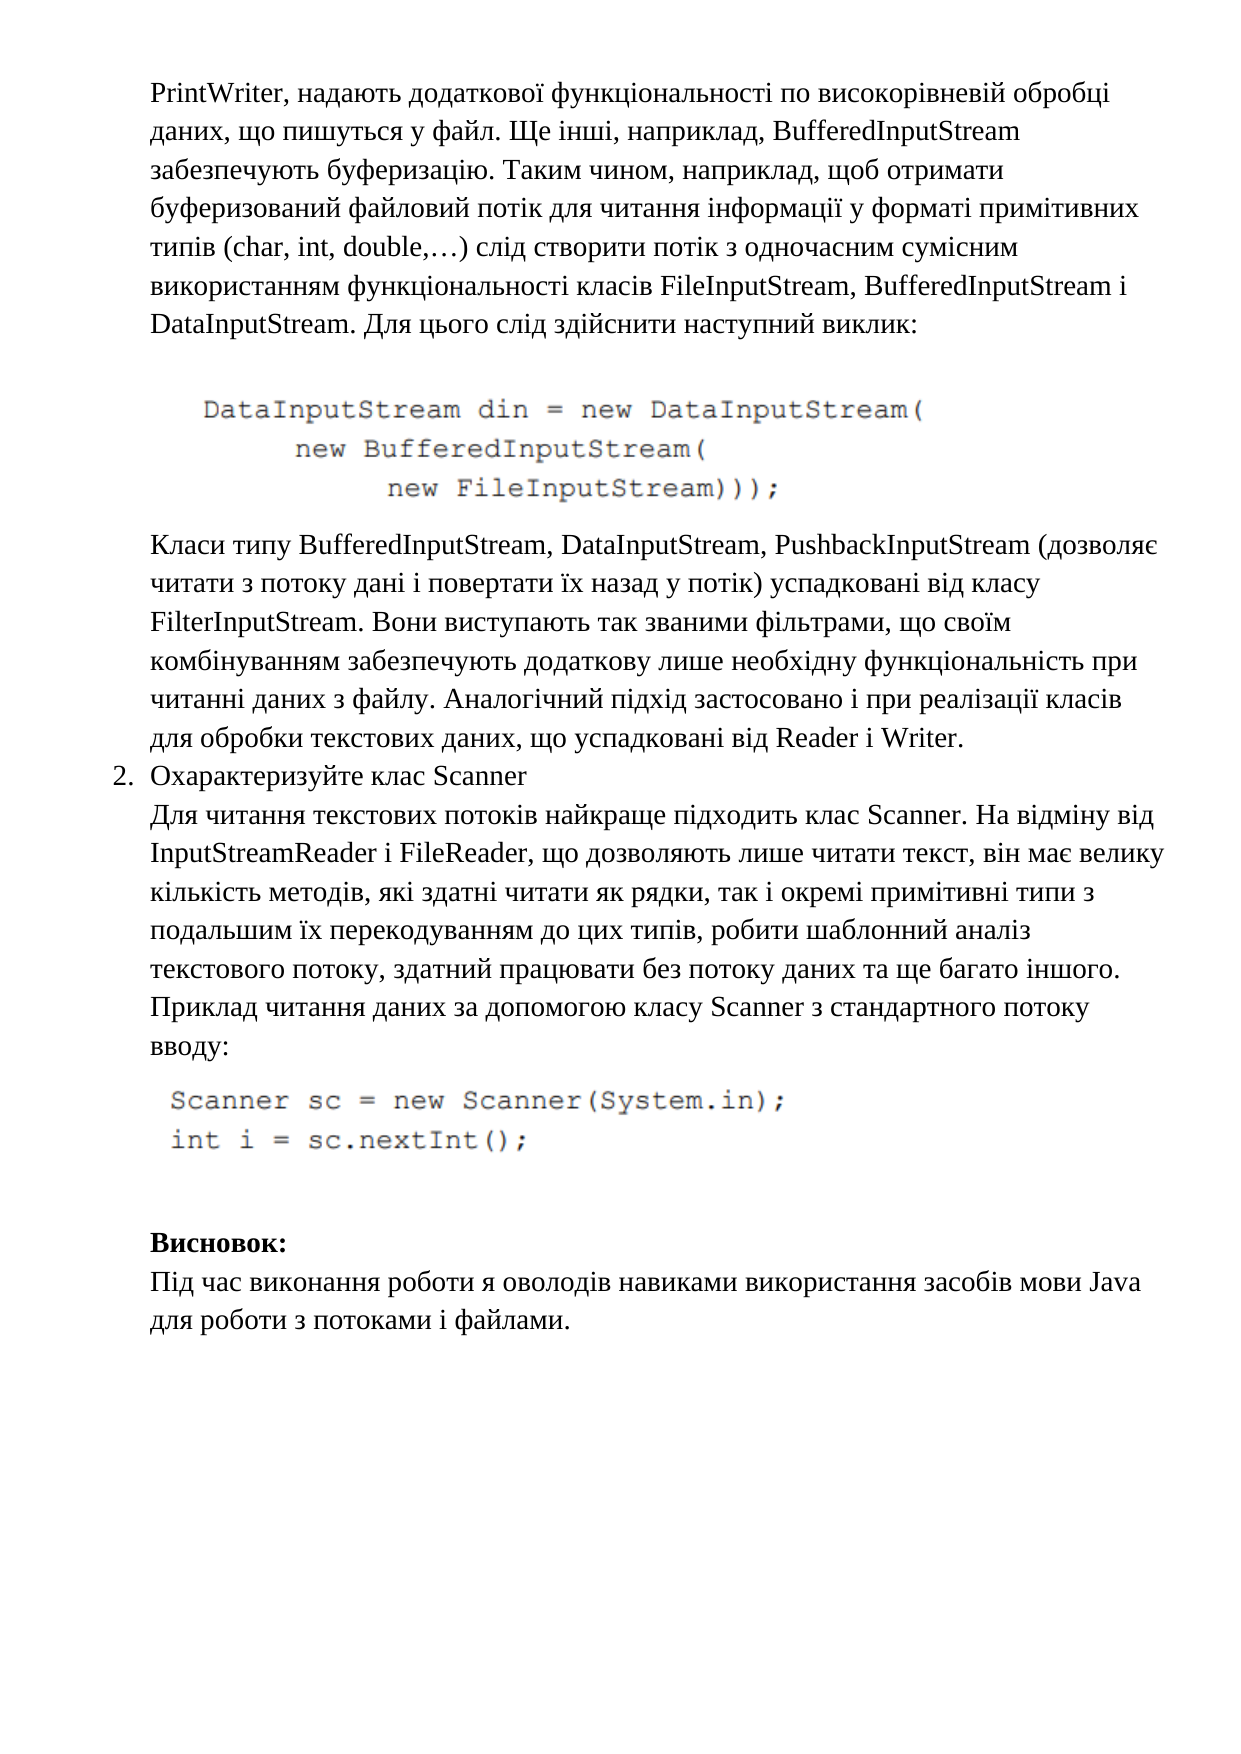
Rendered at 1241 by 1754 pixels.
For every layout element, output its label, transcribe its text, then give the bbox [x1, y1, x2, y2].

list Під час виконання роботи я оволодів навиками використання засобів мови Java для роботи з потоками і файлами. [150, 1264, 1165, 1336]
picture [150, 1066, 827, 1161]
list Висновок: [150, 1225, 1165, 1259]
list Для читання текстових потоків найкраще підходить клас Scanner. На відміну від InputStreamReader і FileReader, що дозволяють лише читати текст, він має велику кількість методів, які здатні читати як рядки, так і окремі примітивні типи з подальшим їх перекодуванням до цих типів, робити шаблонний аналіз текстового потоку, здатний працювати без потоку даних та ще багато іншого. Приклад читання даних за допомогою класу Scanner з стандартного потоку вводу: [150, 797, 1165, 1062]
list Охарактеризуйте клас Scanner [112, 758, 1165, 792]
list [150, 75, 1165, 340]
picture [150, 344, 949, 523]
list Класи типу BufferedInputStream, DataInputStream, PushbackInputStream (дозволяє читати з потоку дані і повертати їх назад у потік) успадковані від класу FilterInputStream. Вони виступають так званими фільтрами, що своїм комбінуванням забезпечують додаткову лише необхідну функціональність при читанні даних з файлу. Аналогічний підхід застосовано і при реалізації класів для обробки текстових даних, що успадковані від Reader і Writer. [150, 527, 1165, 753]
